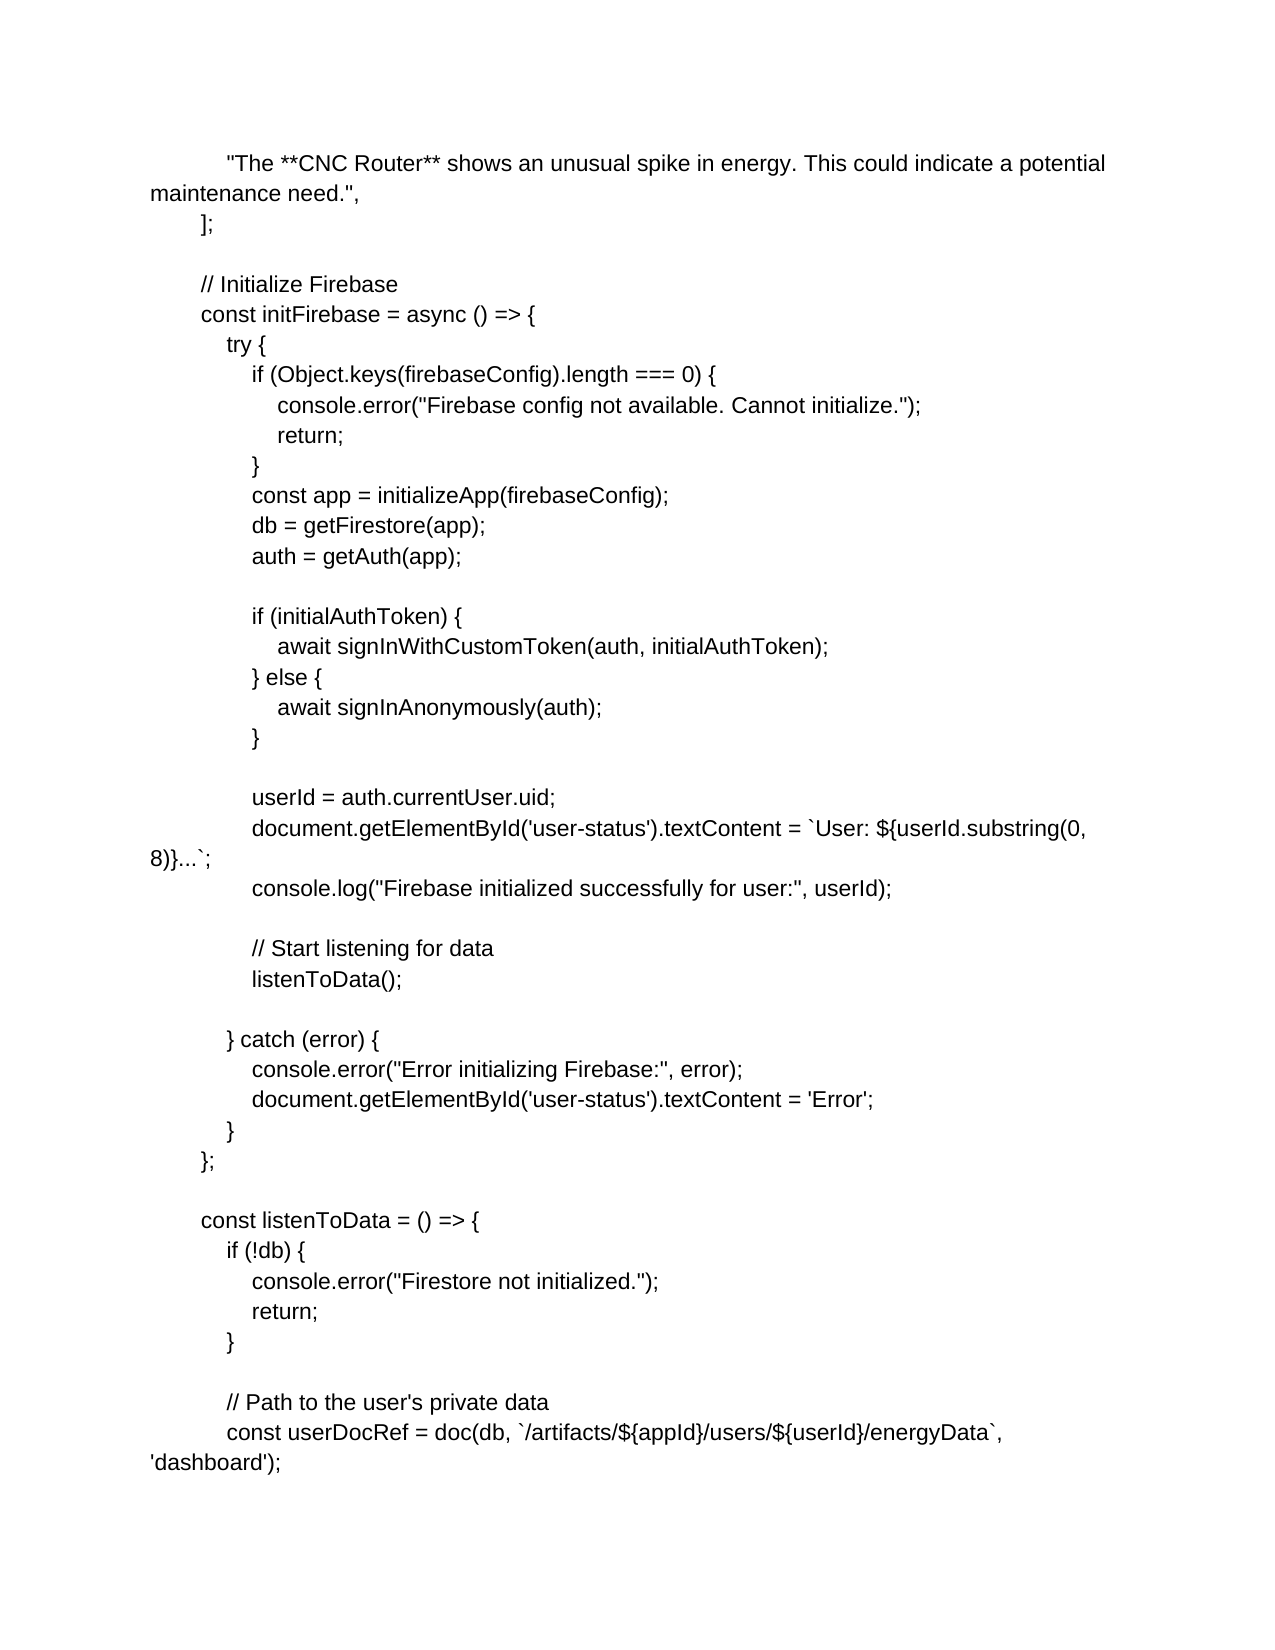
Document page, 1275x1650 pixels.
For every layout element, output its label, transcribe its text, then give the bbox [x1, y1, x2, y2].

text db = getFirestore(app); [150, 512, 1125, 539]
text document.getElementById('user-status').textContent = 'Error'; [150, 1086, 1125, 1113]
text const app = initializeApp(firebaseConfig); [150, 482, 1125, 509]
text if (initialAuthToken) { [150, 603, 1125, 629]
text return; [150, 1298, 1125, 1324]
text const listenToData = () => { [150, 1207, 1125, 1234]
text listenToData(); [150, 966, 1125, 992]
text }; [150, 1147, 1125, 1173]
text // Path to the user's private data [150, 1388, 1125, 1415]
text document.getElementById('user-status').textContent = `User: ${userId.substring(0, 8)}...`; [150, 814, 1125, 871]
text } [150, 1117, 1125, 1143]
text return; [150, 422, 1125, 448]
text "The **CNC Router** shows an unusual spike in energy. This could indicate a potential maintenance need.", [150, 150, 1125, 207]
text const userDocRef = doc(db, `/artifacts/${appId}/users/${userId}/energyData`, 'dashboard'); [150, 1419, 1125, 1475]
text await signInWithCustomToken(auth, initialAuthToken); [150, 633, 1125, 660]
text // Start listening for data [150, 935, 1125, 962]
text if (Object.keys(firebaseConfig).length === 0) { [150, 361, 1125, 388]
text try { [150, 331, 1125, 358]
text } [150, 452, 1125, 478]
text console.error("Firestore not initialized."); [150, 1268, 1125, 1294]
text // Initialize Firebase [150, 271, 1125, 297]
text auth = getAuth(app); [150, 543, 1125, 569]
text console.log("Firebase initialized successfully for user:", userId); [150, 875, 1125, 901]
text } [150, 724, 1125, 750]
text ]; [150, 210, 1125, 237]
text } catch (error) { [150, 1026, 1125, 1052]
text console.error("Error initializing Firebase:", error); [150, 1056, 1125, 1083]
text const initFirebase = async () => { [150, 301, 1125, 327]
text await signInAnonymously(auth); [150, 694, 1125, 720]
text if (!db) { [150, 1237, 1125, 1264]
text } [150, 1328, 1125, 1354]
text console.error("Firebase config not available. Cannot initialize."); [150, 392, 1125, 418]
text userId = auth.currentUser.uid; [150, 784, 1125, 811]
text } else { [150, 663, 1125, 690]
